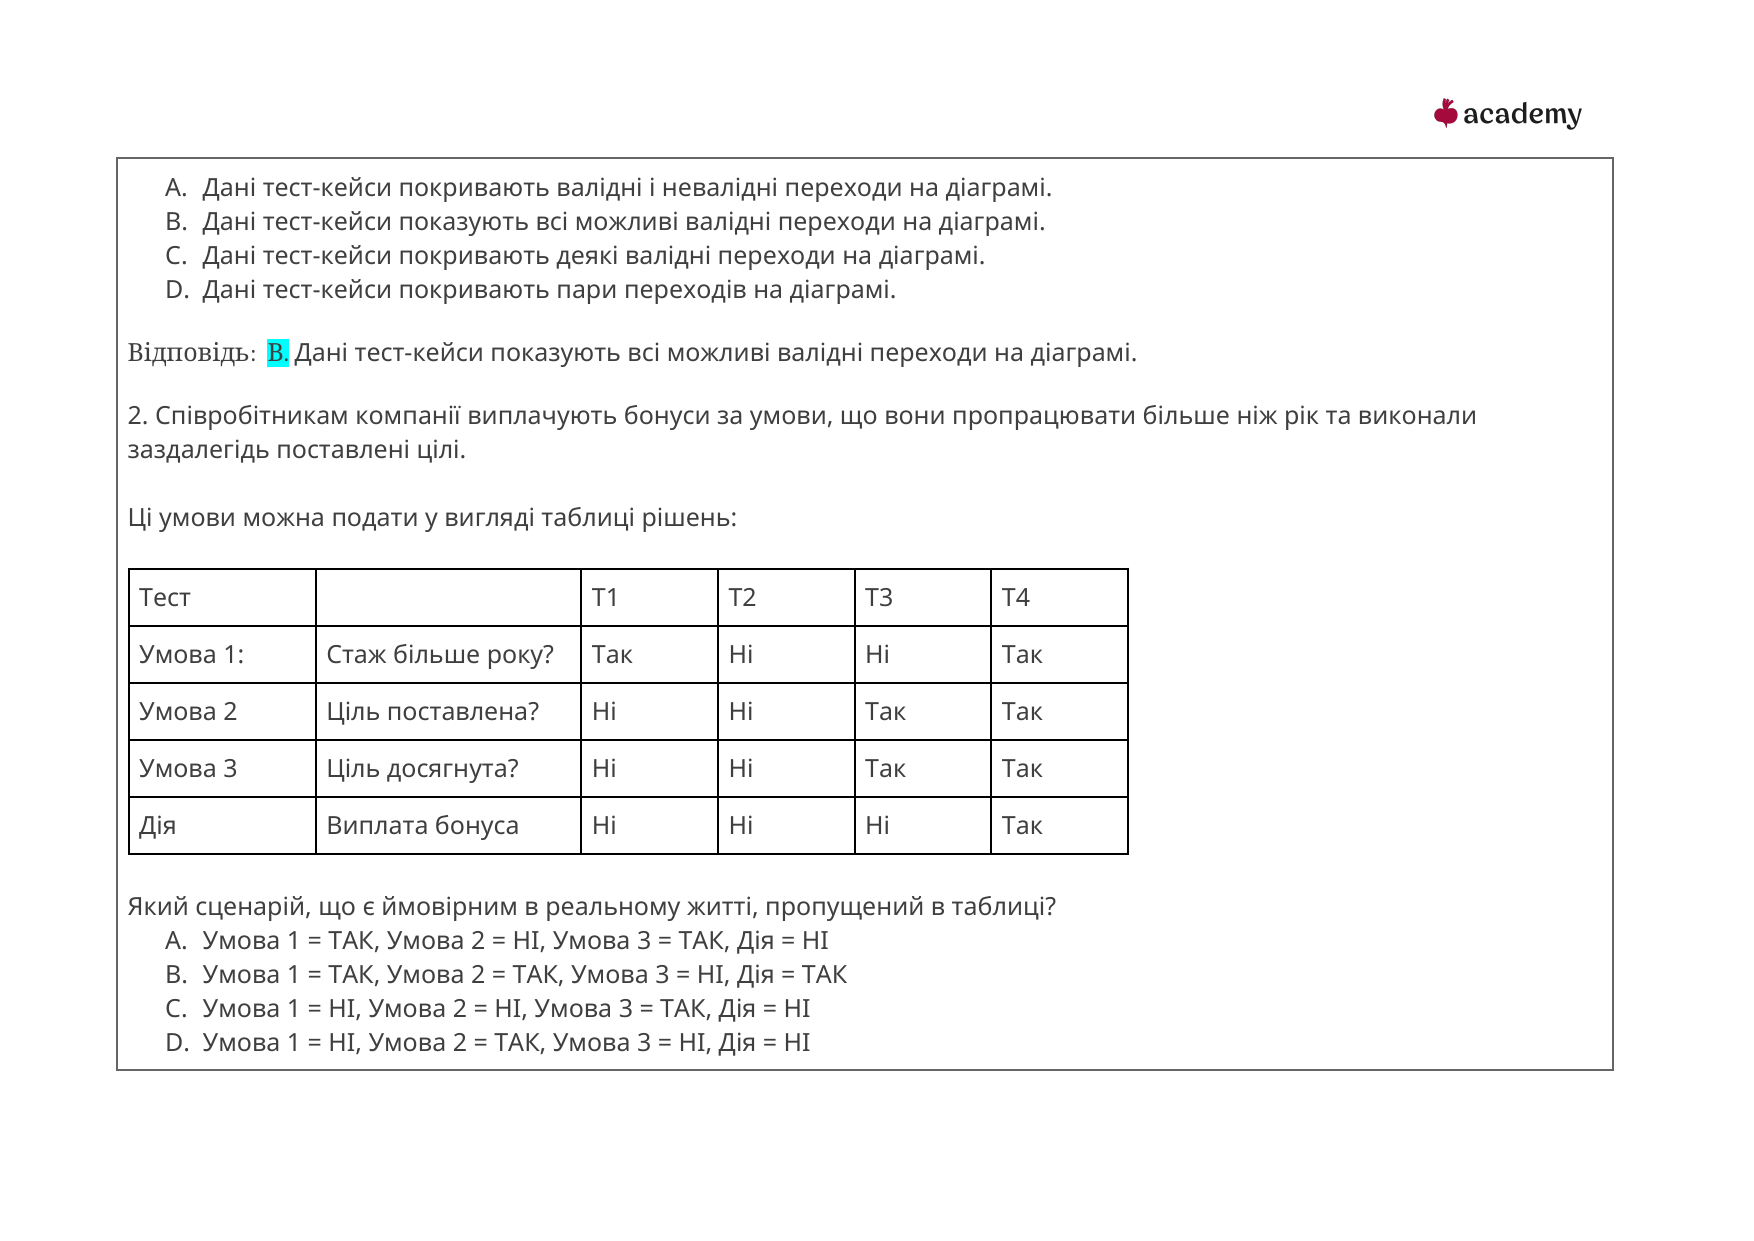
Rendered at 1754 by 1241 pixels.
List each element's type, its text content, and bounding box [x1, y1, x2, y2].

picture [1411, 75, 1604, 154]
